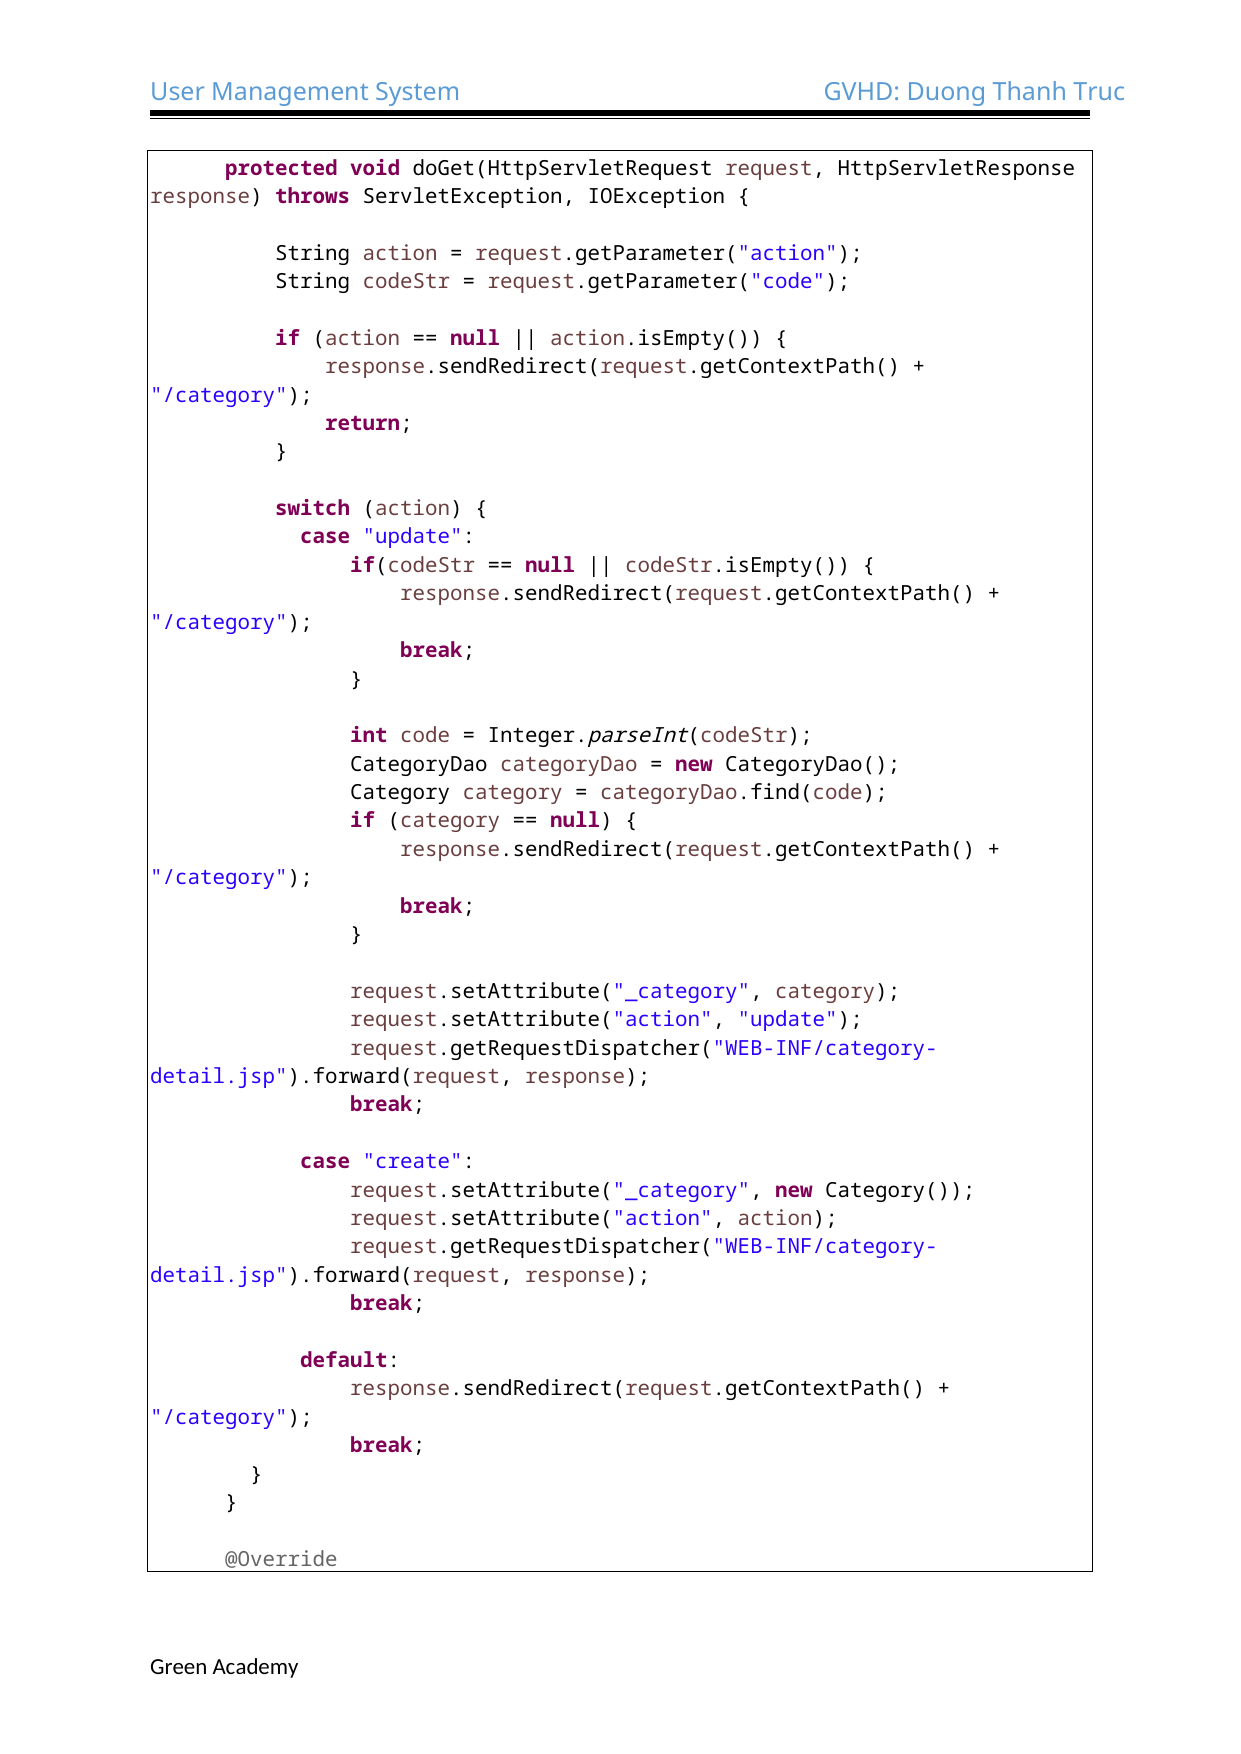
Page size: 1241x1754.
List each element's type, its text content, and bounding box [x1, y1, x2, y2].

text response.sendRedirect(request.getContextPath() + "/category"); [150, 351, 1090, 408]
text if (category == null) { [150, 806, 1090, 834]
text case "create": [150, 1146, 1090, 1175]
text } [150, 1487, 1090, 1516]
text if (action == null || action.isEmpty()) { [150, 323, 1090, 351]
text case "update": [150, 522, 1090, 550]
text break; [150, 1089, 1090, 1118]
text break; [150, 1430, 1090, 1459]
text break; [150, 635, 1090, 664]
text default: [150, 1345, 1090, 1373]
text request.setAttribute("_category", category); [150, 976, 1090, 1004]
text String codeStr = request.getParameter("code"); [150, 266, 1090, 295]
text CategoryDao categoryDao = new CategoryDao(); [150, 749, 1090, 777]
text response.sendRedirect(request.getContextPath() + "/category"); [150, 1373, 1090, 1430]
text } [150, 437, 1090, 465]
text Category category = categoryDao.find(code); [150, 777, 1090, 806]
text } [150, 1459, 1090, 1487]
text return; [150, 408, 1090, 437]
text int code = Integer.parseInt(codeStr); [150, 720, 1090, 749]
text request.setAttribute("action", "update"); [150, 1004, 1090, 1033]
text String action = request.getParameter("action"); [150, 238, 1090, 266]
text } [150, 919, 1090, 948]
text request.getRequestDispatcher("WEB-INF/category-detail.jsp").forward(request, response); [150, 1033, 1090, 1089]
text } [150, 664, 1090, 692]
text request.setAttribute("action", action); [150, 1203, 1090, 1232]
text break; [150, 1288, 1090, 1317]
text request.getRequestDispatcher("WEB-INF/category-detail.jsp").forward(request, response); [150, 1232, 1090, 1288]
text response.sendRedirect(request.getContextPath() + "/category"); [150, 578, 1090, 635]
text protected void doGet(HttpServletRequest request, HttpServletResponse response) throws ServletException, IOException { [148, 151, 1092, 210]
text request.setAttribute("_category", new Category()); [150, 1175, 1090, 1203]
text break; [150, 891, 1090, 919]
text if(codeStr == null || codeStr.isEmpty()) { [150, 550, 1090, 578]
text switch (action) { [150, 493, 1090, 522]
text @Override [150, 1544, 1090, 1571]
text response.sendRedirect(request.getContextPath() + "/category"); [150, 834, 1090, 891]
